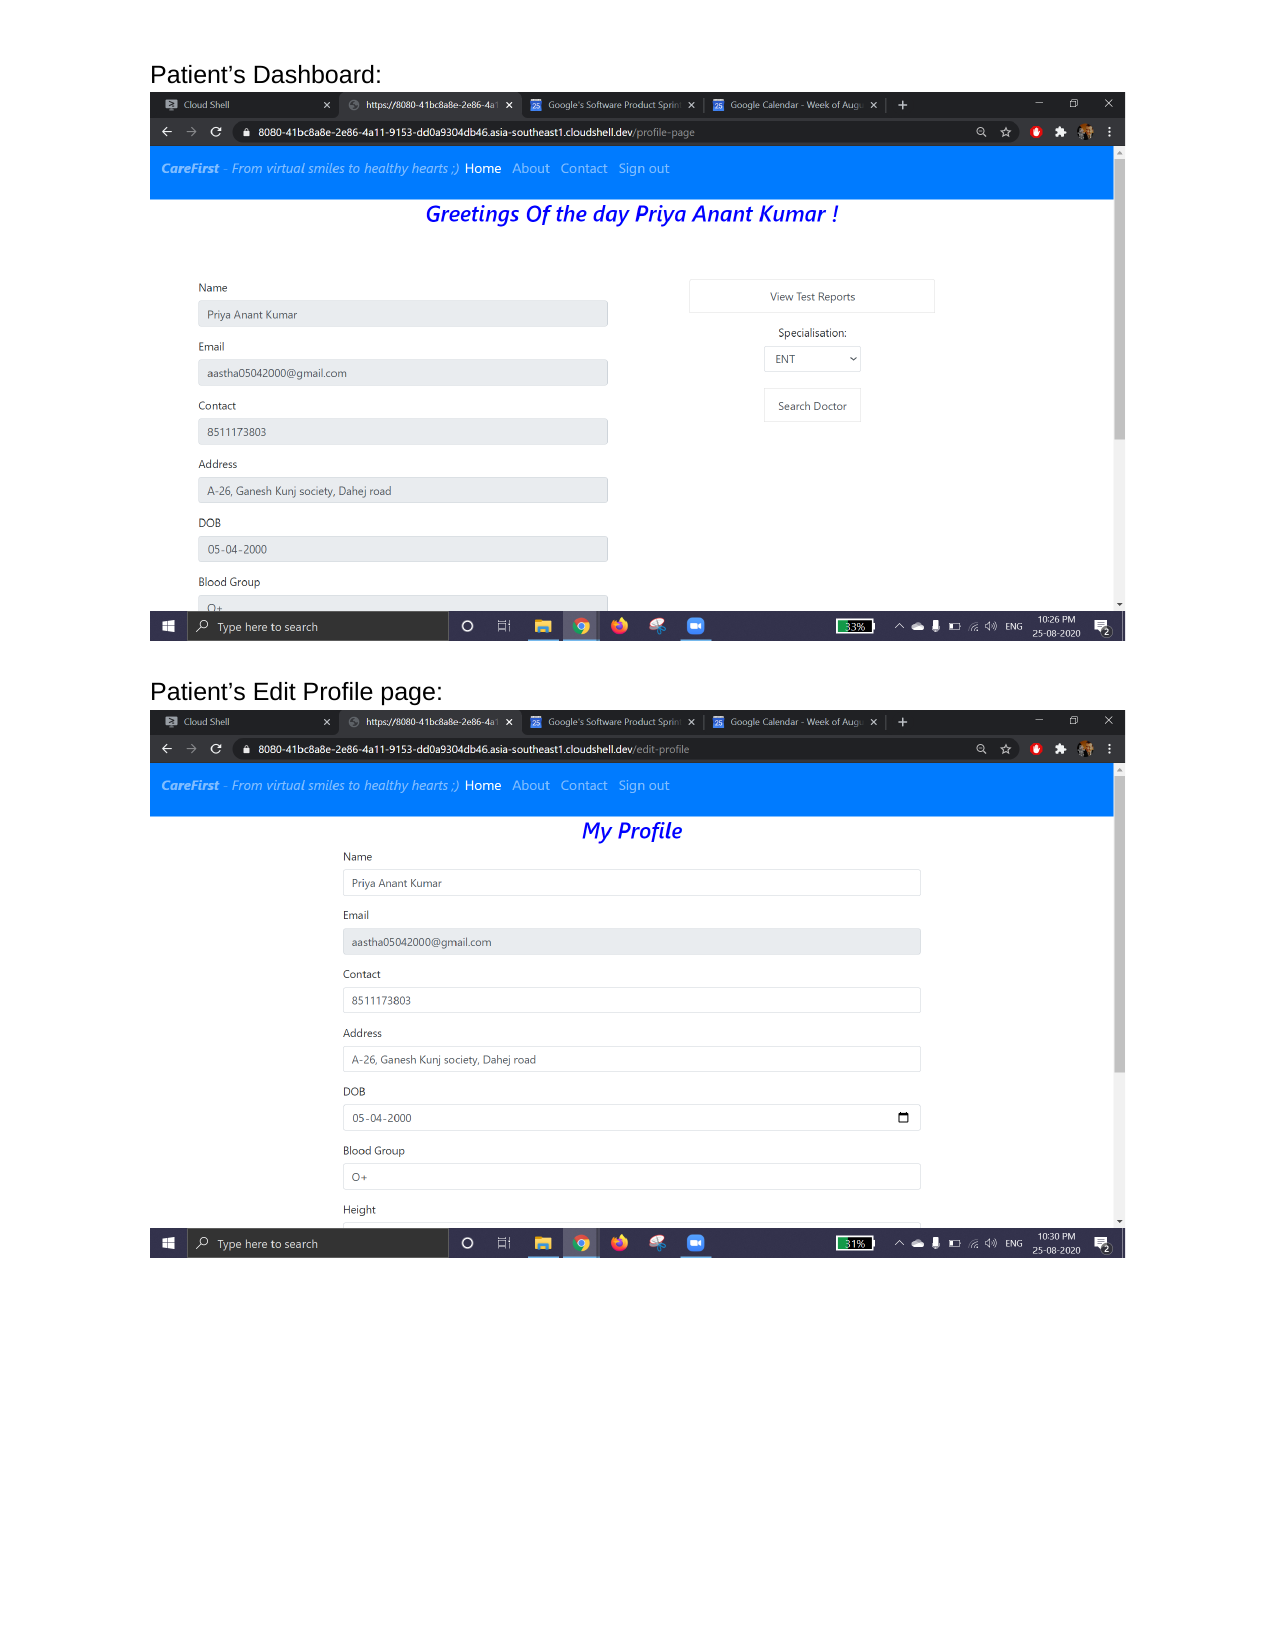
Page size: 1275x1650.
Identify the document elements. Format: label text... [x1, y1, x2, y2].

picture [150, 92, 1125, 641]
text Patient’s Dashboard: [150, 60, 1125, 92]
picture [150, 710, 1125, 1258]
text Patient’s Edit Profile page: [150, 677, 1125, 710]
